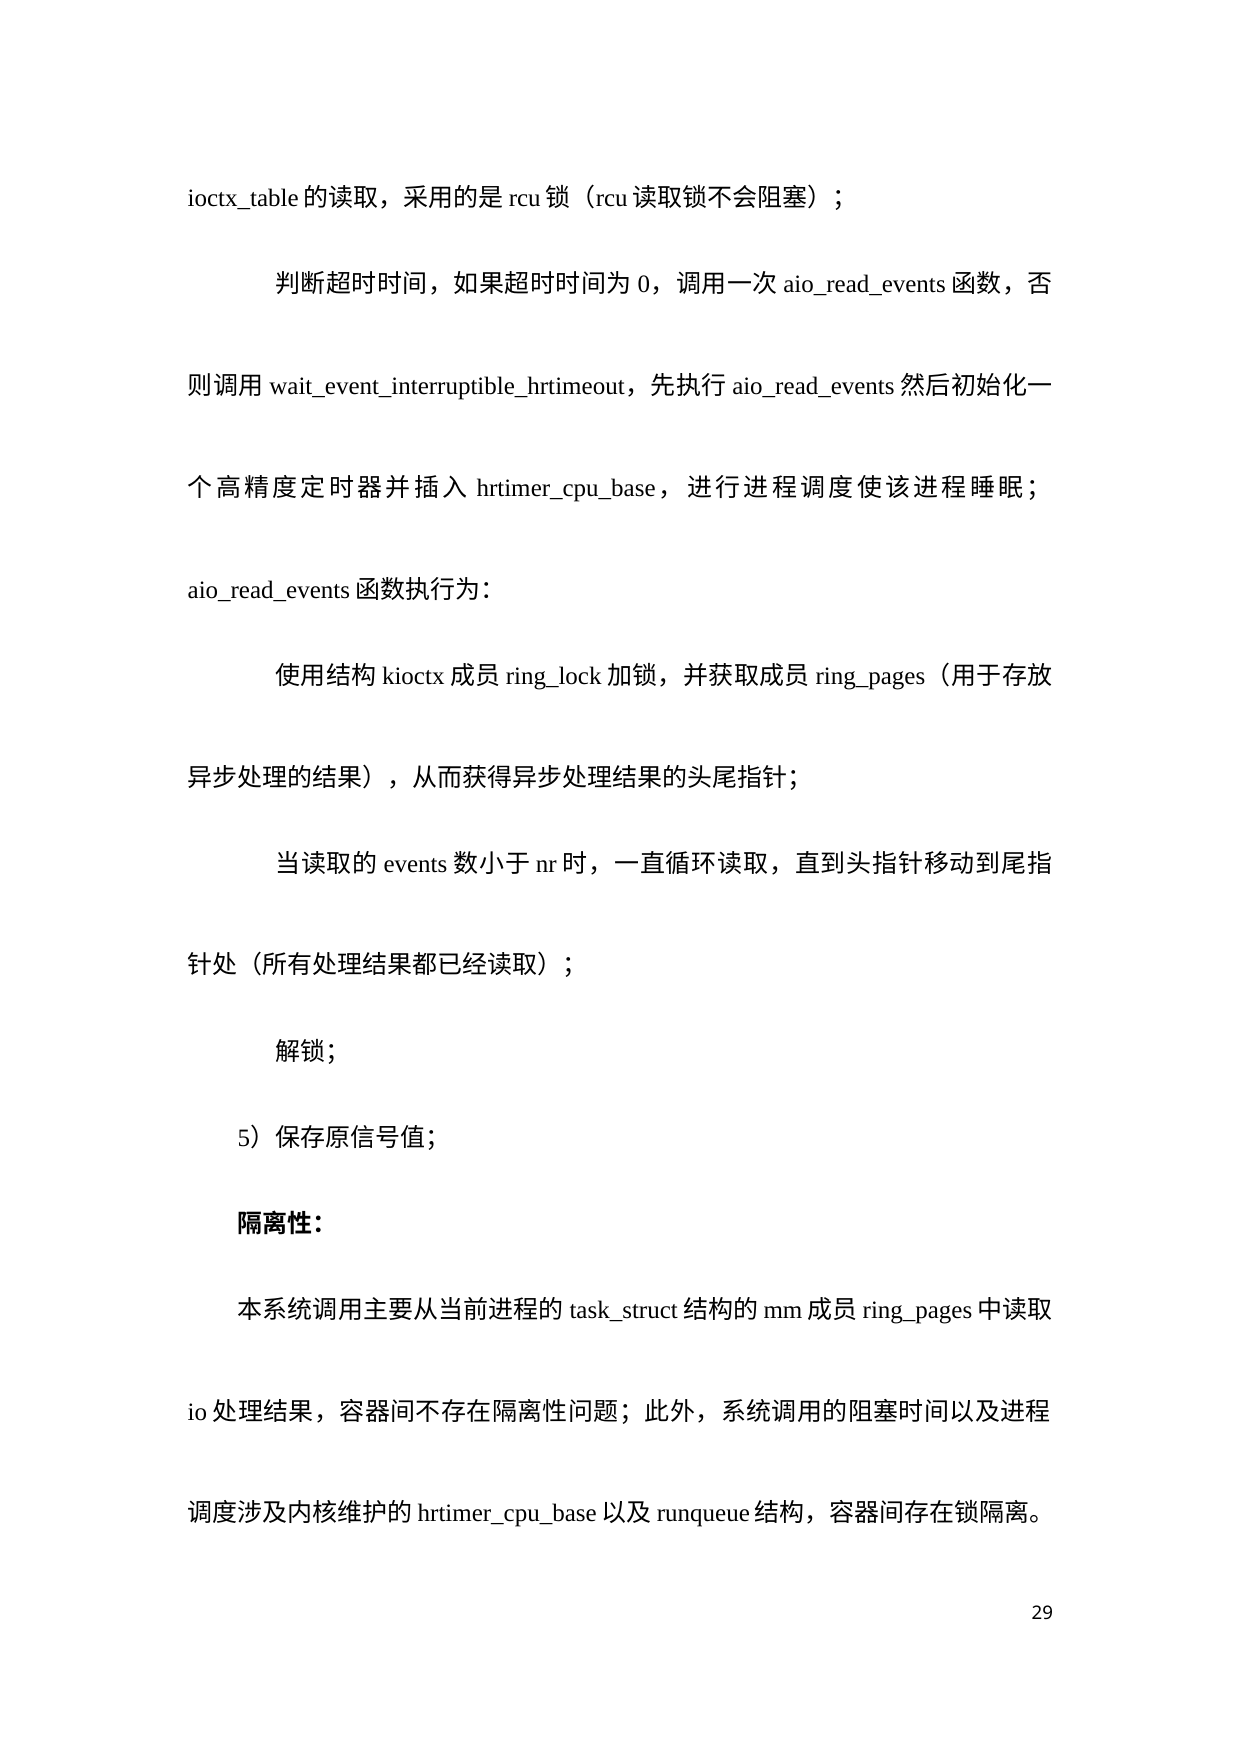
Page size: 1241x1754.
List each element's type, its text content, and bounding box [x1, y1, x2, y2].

text 当读取的events数小于nr时，一直循环读取，直到头指针移动到尾指针处（所有处理结果都已经读取）； [187, 827, 1053, 997]
text 解锁； [187, 1015, 1053, 1083]
text 使用结构kioctx成员ring_lock加锁，并获取成员ring_pages（用于存放异步处理的结果），从而获得异步处理结果的头尾指针； [187, 639, 1053, 809]
text 隔离性： [187, 1187, 1053, 1255]
text 判断超时时间，如果超时时间为0，调用一次aio_read_events函数，否则调用wait_event_interruptible_hrtimeout，先执行aio_read_events然后初始化一个高精度定时器并插入hrtimer_cpu_base，进行进程调度使该进程睡眠；aio_read_events函数执行为： [187, 248, 1053, 621]
text 5）保存原信号值； [187, 1101, 1053, 1169]
text 本系统调用主要从当前进程的task_struct结构的mm成员ring_pages中读取io处理结果，容器间不存在隔离性问题；此外，系统调用的阻塞时间以及进程调度涉及内核维护的hrtimer_cpu_base以及runqueue结构，容器间存在锁隔离。 [187, 1273, 1053, 1545]
text 根据aio句柄获取对应的kioctx结构，涉及到对current->mm-> ioctx_table的读取，采用的是rcu锁（rcu读取锁不会阻塞）； [187, 162, 1053, 229]
